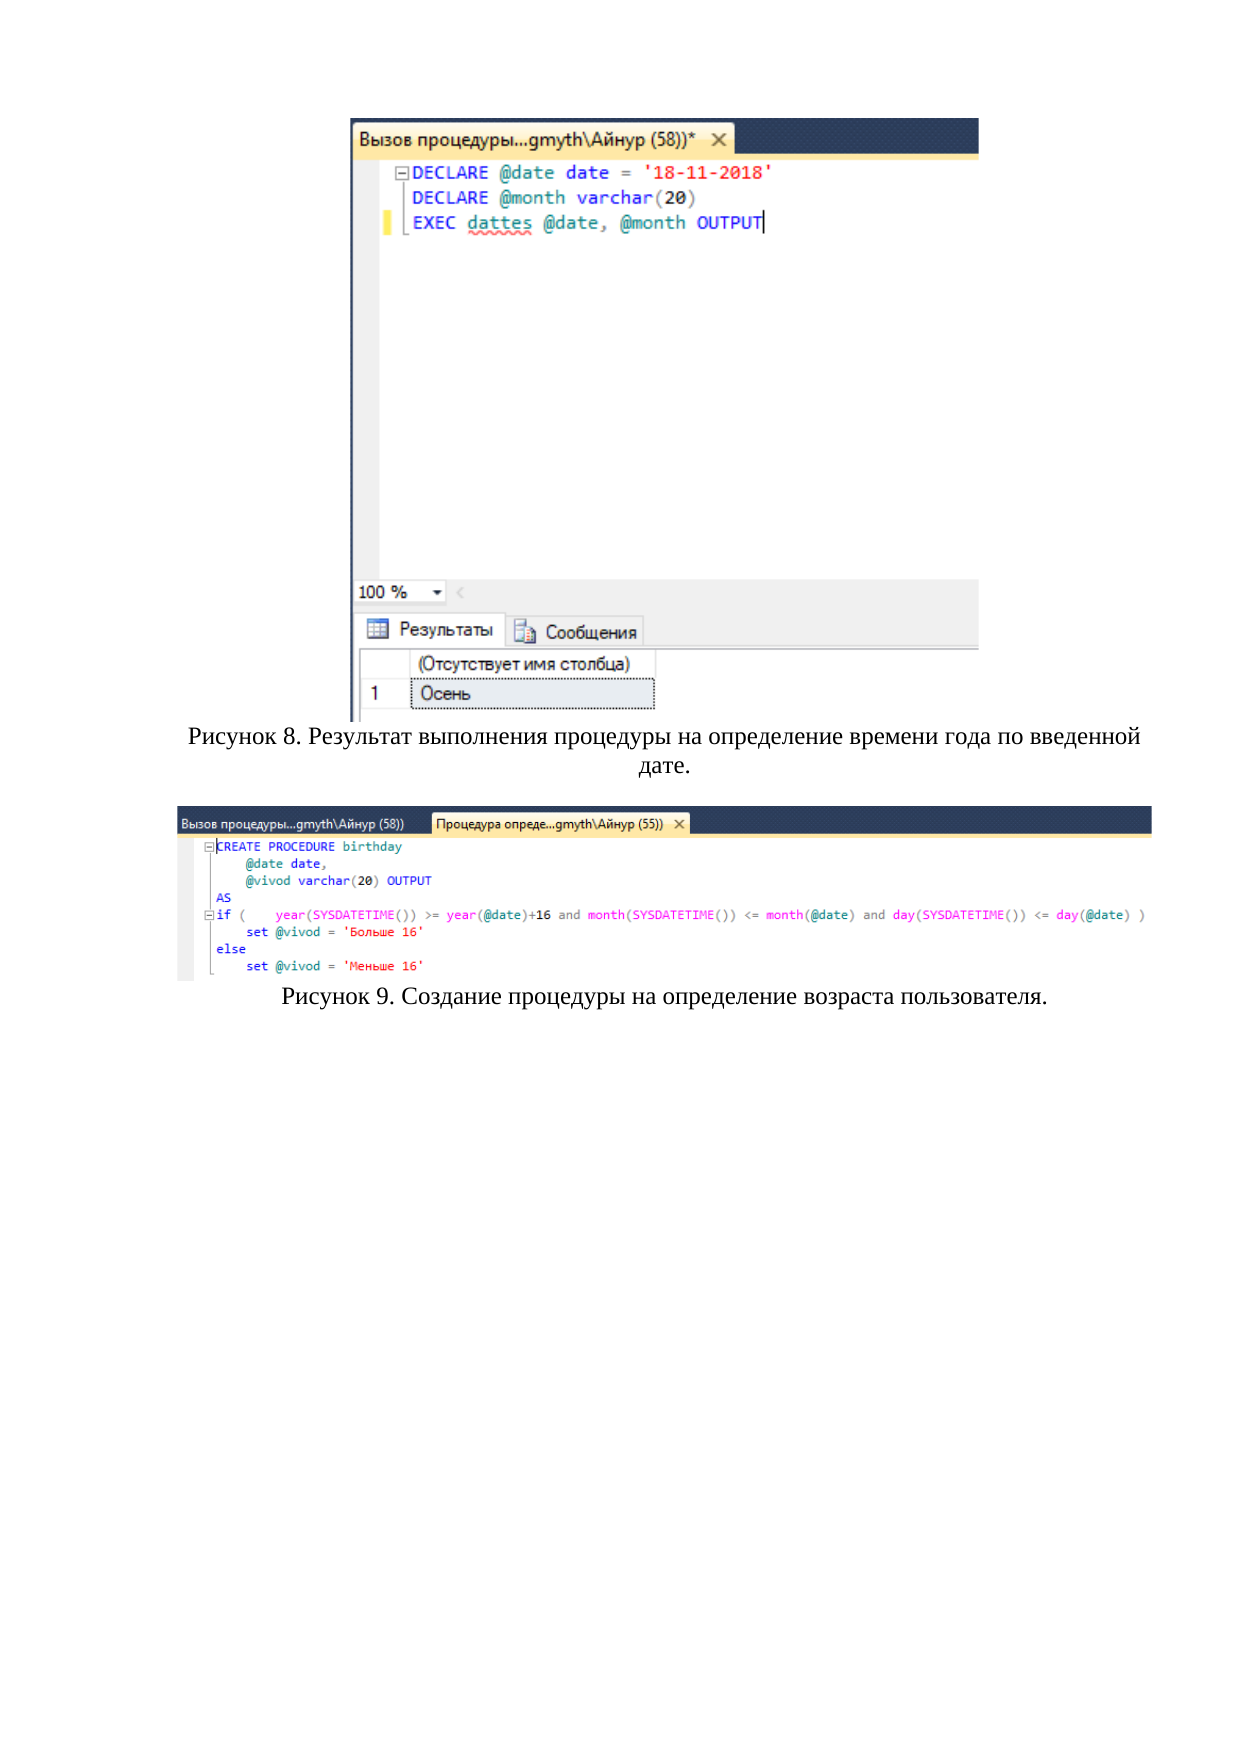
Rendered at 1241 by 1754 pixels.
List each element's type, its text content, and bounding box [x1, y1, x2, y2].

picture [177, 806, 1152, 981]
text Рисунок 9. Создание процедуры на определение возраста пользователя. [177, 981, 1152, 1009]
picture [350, 118, 979, 722]
text Рисунок 8. Результат выполнения процедуры на определение времени года по введенной дате. [177, 721, 1152, 779]
